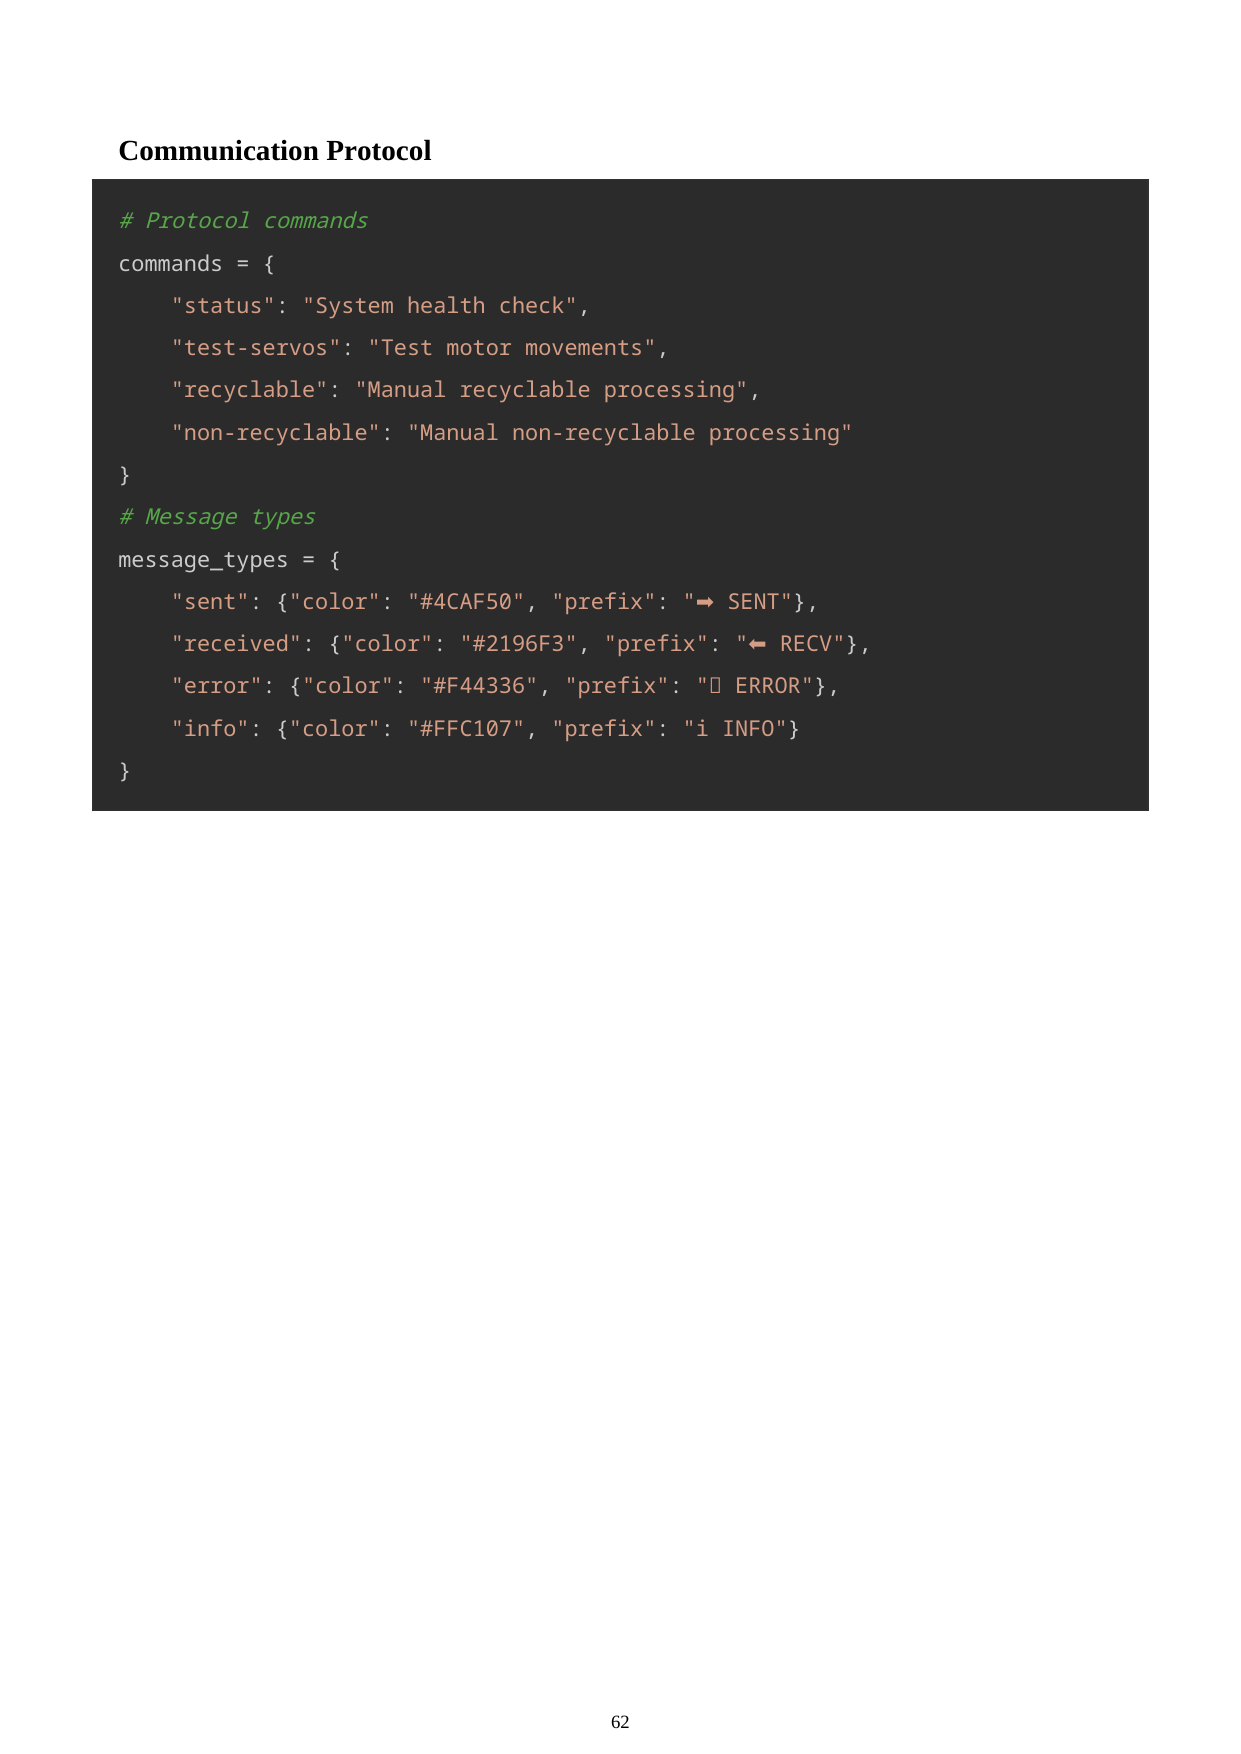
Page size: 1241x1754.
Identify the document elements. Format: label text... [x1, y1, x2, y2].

text message_types = { [93, 517, 1147, 559]
text "test-servos": "Test motor movements", [93, 306, 1147, 348]
text } [93, 432, 1147, 475]
text "error": {"color": "#F44336", "prefix": "❌ ERROR"}, [93, 644, 1147, 686]
subtitle Communication Protocol [118, 133, 1122, 166]
text } [93, 728, 1147, 810]
text "sent": {"color": "#4CAF50", "prefix": "➡️ SENT"}, [93, 559, 1147, 602]
text # Protocol commands [93, 180, 1147, 221]
text "recyclable": "Manual recyclable processing", [93, 348, 1147, 390]
text commands = { [93, 221, 1147, 263]
text "status": "System health check", [93, 263, 1147, 306]
text "non-recyclable": "Manual non-recyclable processing" [93, 390, 1147, 432]
text "received": {"color": "#2196F3", "prefix": "⬅️ RECV"}, [93, 602, 1147, 644]
text "info": {"color": "#FFC107", "prefix": "ℹ️ INFO"} [93, 686, 1147, 728]
text # Message types [93, 475, 1147, 517]
